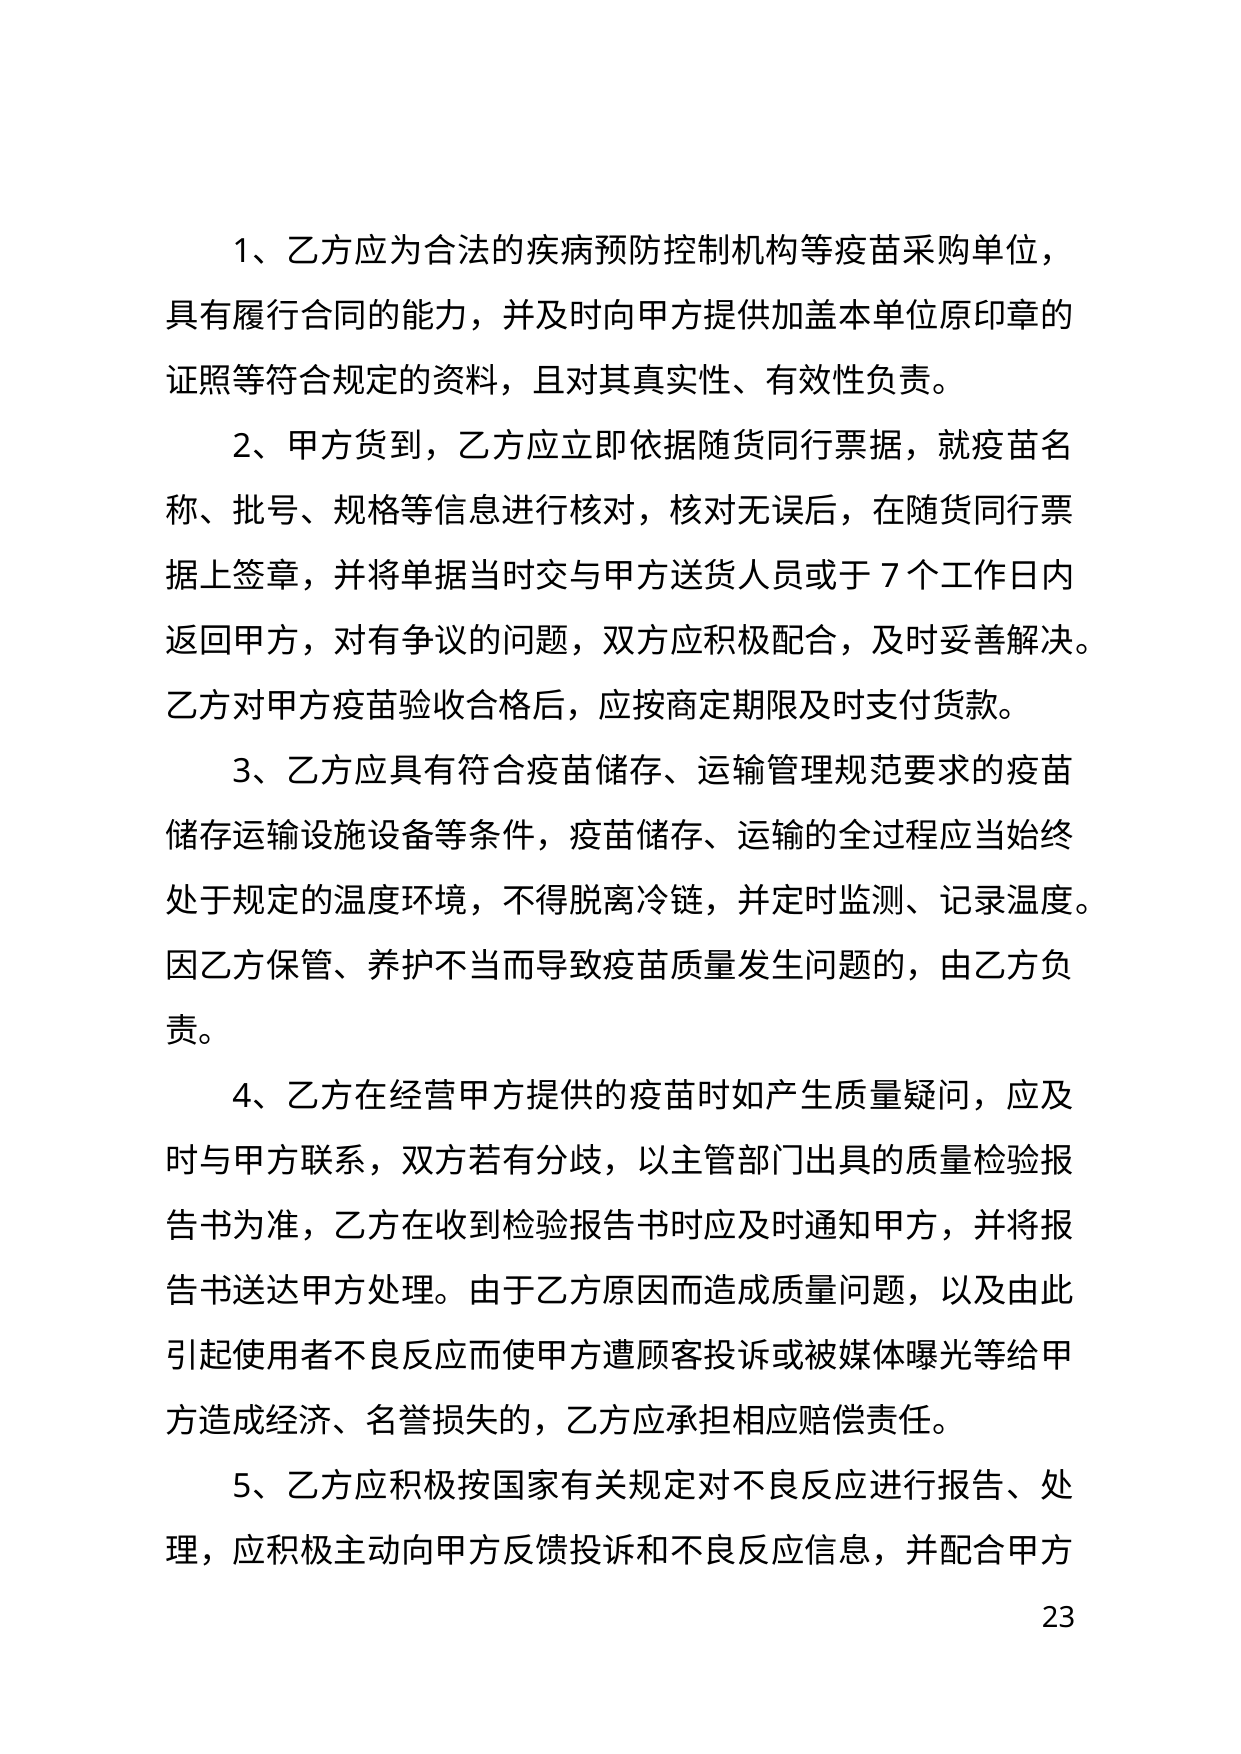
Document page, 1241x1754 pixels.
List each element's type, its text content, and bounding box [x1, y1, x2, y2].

text 1、乙方应为合法的疾病预防控制机构等疫苗采购单位，具有履行合同的能力，并及时向甲方提供加盖本单位原印章的证照等符合规定的资料，且对其真实性、有效性负责。 [165, 215, 1075, 410]
text 4、乙方在经营甲方提供的疫苗时如产生质量疑问，应及时与甲方联系，双方若有分歧，以主管部门出具的质量检验报告书为准，乙方在收到检验报告书时应及时通知甲方，并将报告书送达甲方处理。由于乙方原因而造成质量问题，以及由此引起使用者不良反应而使甲方遭顾客投诉或被媒体曝光等给甲方造成经济、名誉损失的，乙方应承担相应赔偿责任。 [165, 1060, 1075, 1450]
text 3、乙方应具有符合疫苗储存、运输管理规范要求的疫苗储存运输设施设备等条件，疫苗储存、运输的全过程应当始终处于规定的温度环境，不得脱离冷链，并定时监测、记录温度。因乙方保管、养护不当而导致疫苗质量发生问题的，由乙方负责。 [165, 735, 1075, 1060]
text 2、甲方货到，乙方应立即依据随货同行票据，就疫苗名称、批号、规格等信息进行核对，核对无误后，在随货同行票据上签章，并将单据当时交与甲方送货人员或于7个工作日内返回甲方，对有争议的问题，双方应积极配合，及时妥善解决。乙方对甲方疫苗验收合格后，应按商定期限及时支付货款。 [165, 410, 1075, 735]
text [165, 1450, 1075, 1580]
